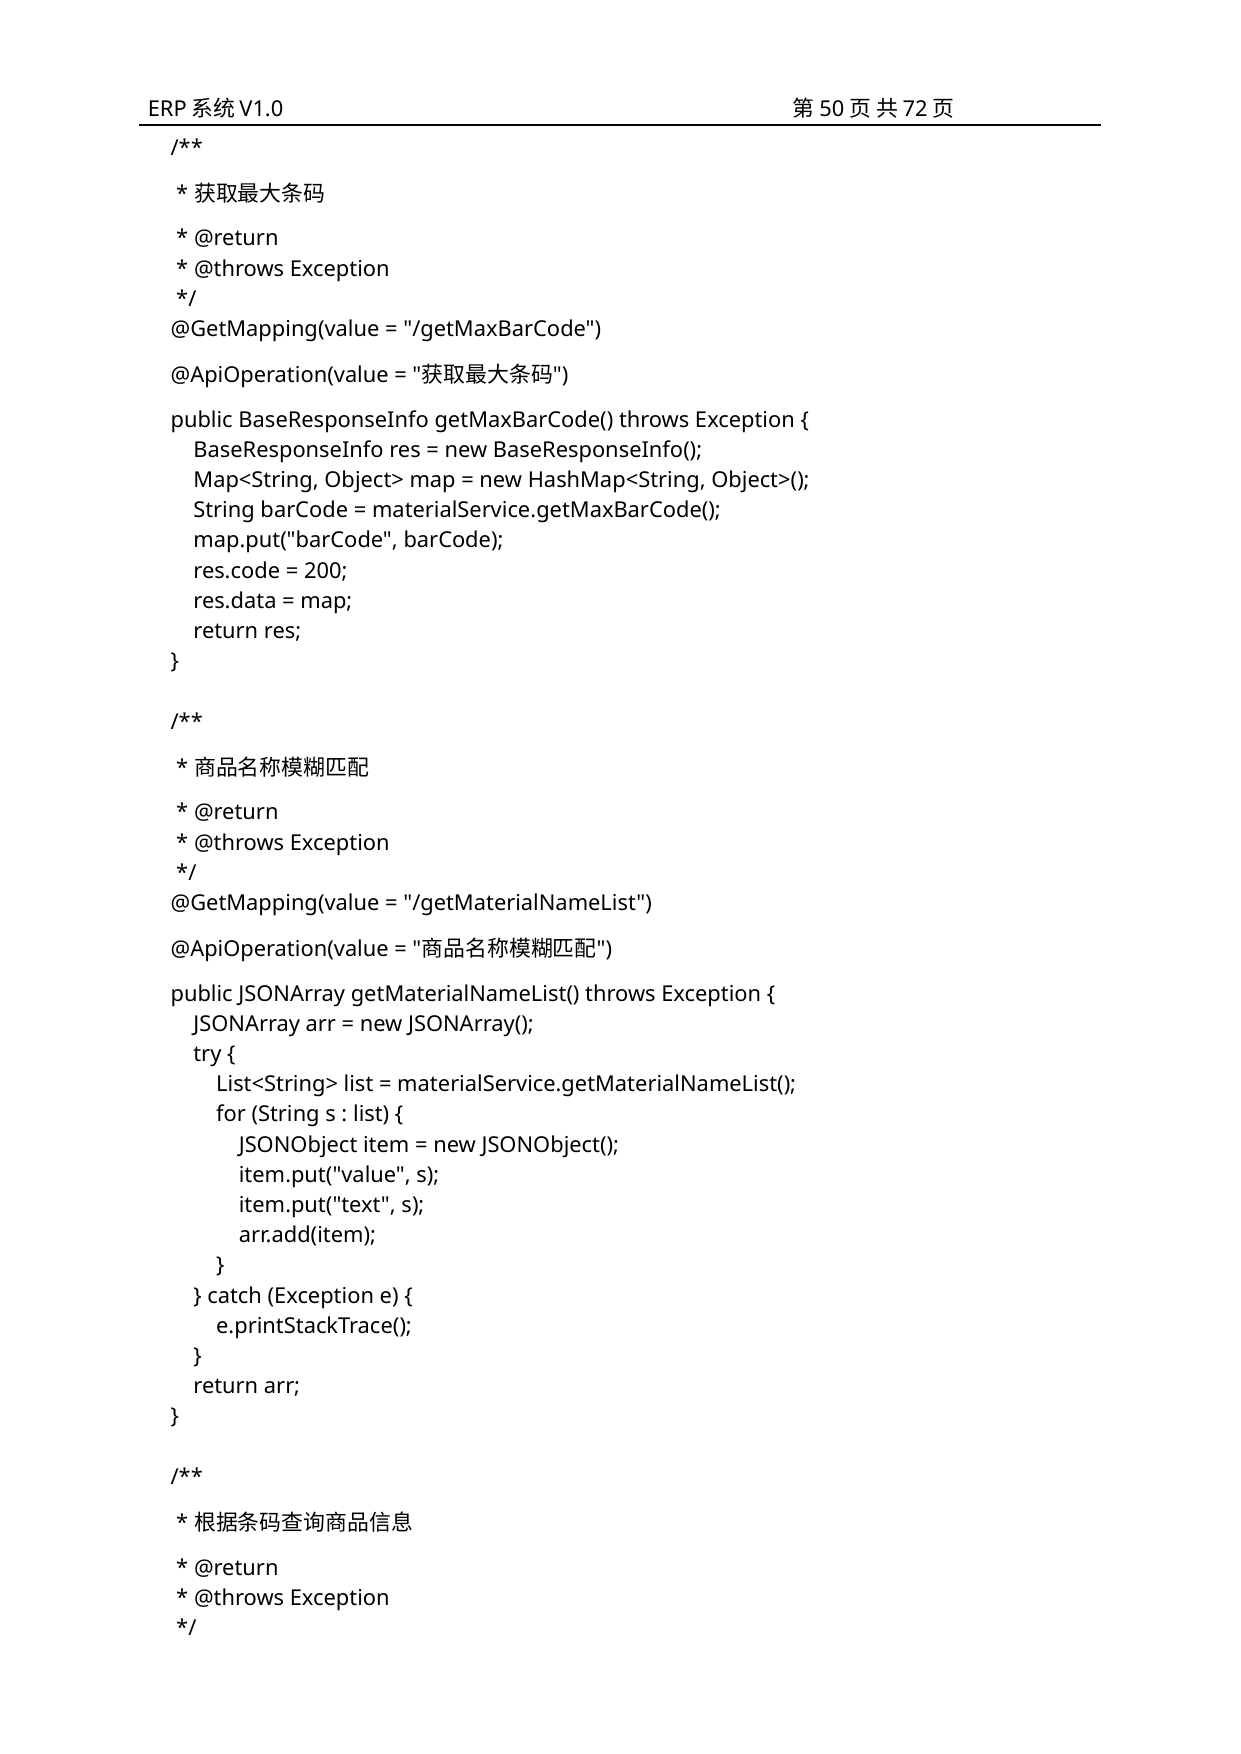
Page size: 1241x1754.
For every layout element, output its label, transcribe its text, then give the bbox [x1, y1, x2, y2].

text item.put("value", s); [148, 1158, 1092, 1189]
text * @return [148, 796, 1092, 826]
text * 根据条码查询商品信息 [148, 1491, 1092, 1551]
text String barCode = materialService.getMaxBarCode(); [148, 494, 1092, 524]
text JSONArray arr = new JSONArray(); [148, 1007, 1092, 1038]
text item.put("text", s); [148, 1189, 1092, 1219]
text map.put("barCode", barCode); [148, 524, 1092, 554]
text * 商品名称模糊匹配 [148, 736, 1092, 796]
text public BaseResponseInfo getMaxBarCode() throws Exception { [148, 403, 1092, 433]
text } catch (Exception e) { [148, 1279, 1092, 1309]
text @ApiOperation(value = "获取最大条码") [148, 343, 1092, 403]
text * @return [148, 222, 1092, 252]
text e.printStackTrace(); [148, 1309, 1092, 1340]
text * 获取最大条码 [148, 162, 1092, 222]
text */ [148, 282, 1092, 313]
text return res; [148, 615, 1092, 645]
text JSONObject item = new JSONObject(); [148, 1128, 1092, 1158]
text Map<String, Object> map = new HashMap<String, Object>(); [148, 464, 1092, 494]
text */ [148, 856, 1092, 887]
text res.code = 200; [148, 554, 1092, 584]
text */ [148, 1612, 1092, 1642]
text for (String s : list) { [148, 1098, 1092, 1128]
text * @throws Exception [148, 1581, 1092, 1612]
text try { [148, 1038, 1092, 1068]
text } [148, 1249, 1092, 1279]
text } [148, 1400, 1092, 1430]
text /** [148, 131, 1092, 162]
text @GetMapping(value = "/getMaterialNameList") [148, 887, 1092, 917]
text /** [148, 1461, 1092, 1491]
text return arr; [148, 1370, 1092, 1400]
text res.data = map; [148, 584, 1092, 615]
text List<String> list = materialService.getMaterialNameList(); [148, 1068, 1092, 1098]
text } [148, 645, 1092, 675]
text @GetMapping(value = "/getMaxBarCode") [148, 313, 1092, 343]
text /** [148, 705, 1092, 736]
text public JSONArray getMaterialNameList() throws Exception { [148, 977, 1092, 1007]
text * @throws Exception [148, 826, 1092, 856]
text @ApiOperation(value = "商品名称模糊匹配") [148, 917, 1092, 977]
text } [148, 1340, 1092, 1370]
text * @throws Exception [148, 252, 1092, 282]
text arr.add(item); [148, 1219, 1092, 1249]
text * @return [148, 1551, 1092, 1581]
text BaseResponseInfo res = new BaseResponseInfo(); [148, 433, 1092, 464]
